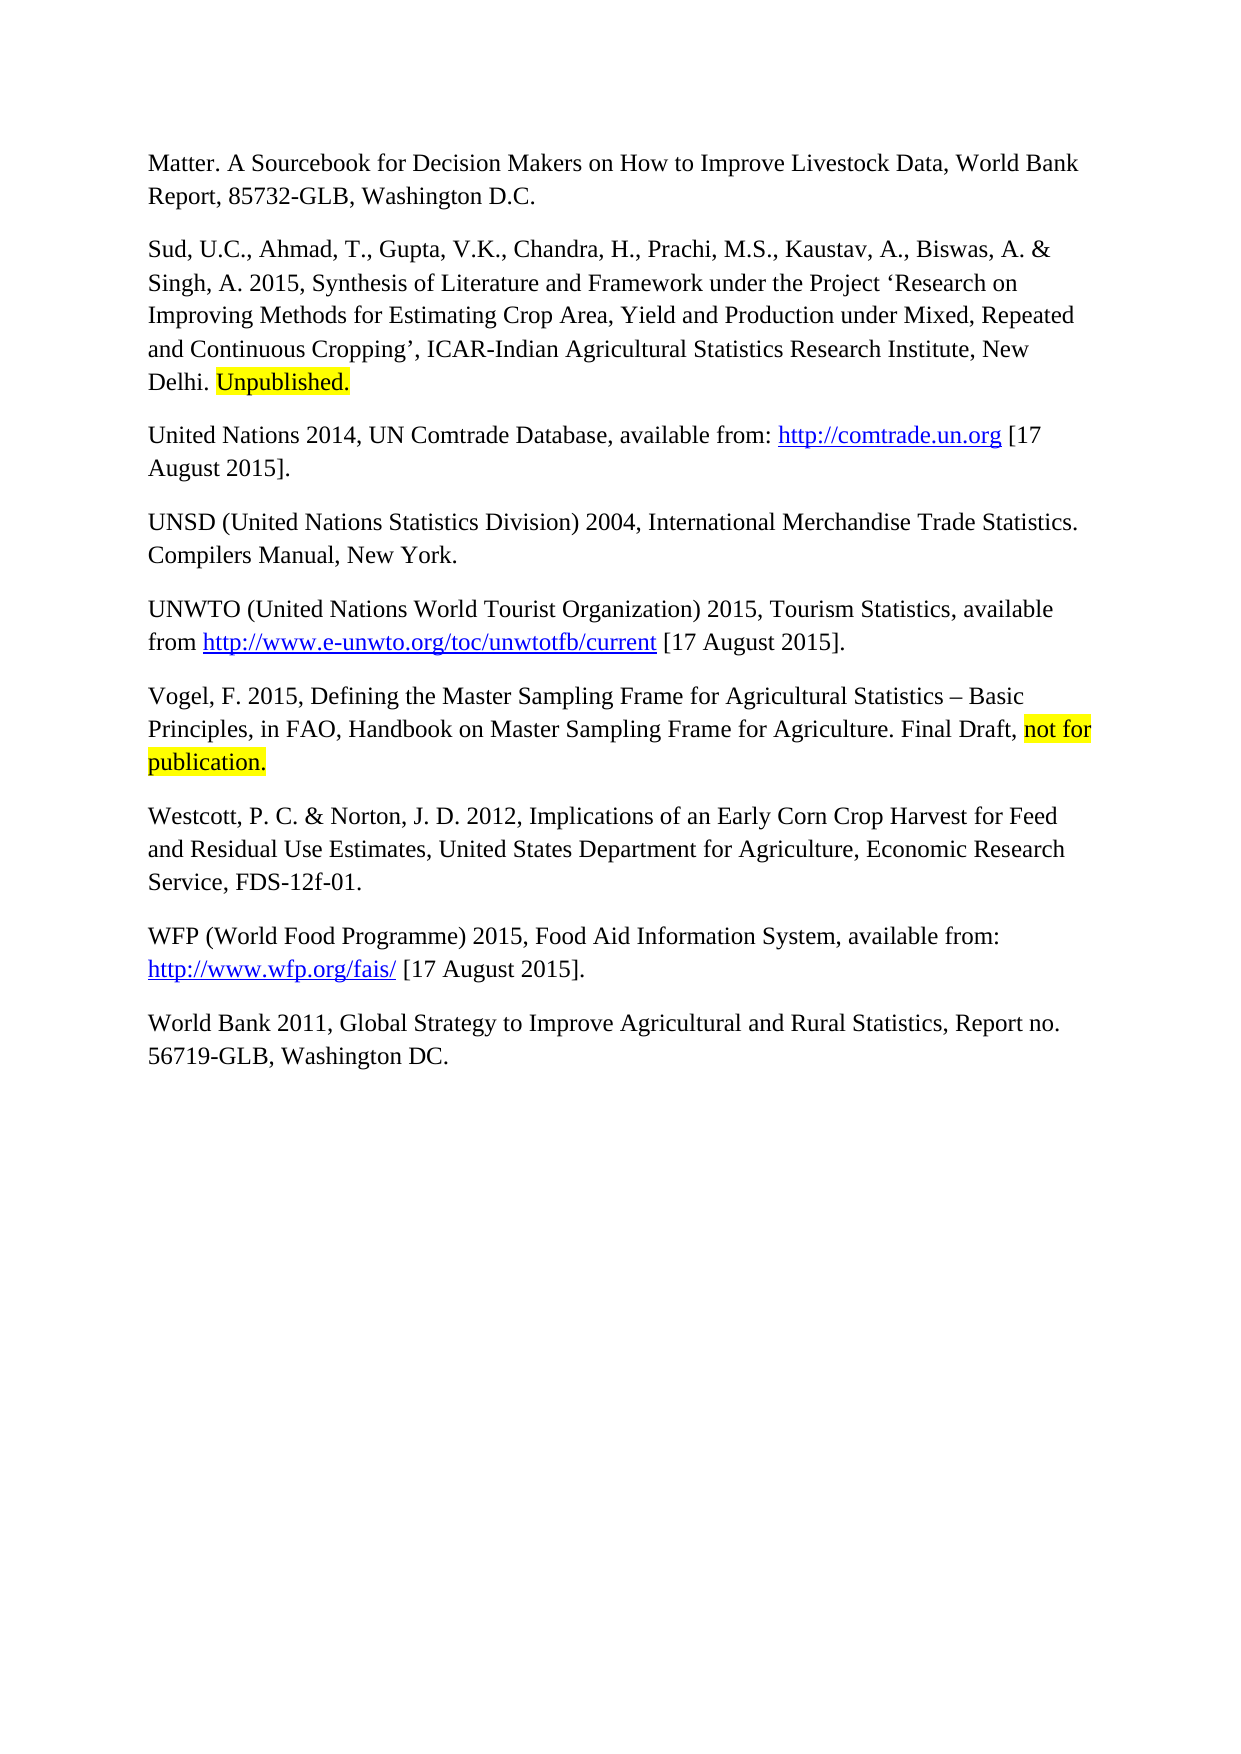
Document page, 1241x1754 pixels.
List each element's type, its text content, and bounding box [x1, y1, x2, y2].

text Sud, U.C., Ahmad, T., Gupta, V.K., Chandra, H., Prachi, M.S., Kaustav, A., Biswas, A. & Singh, A. 2015, Synthesis of Literature and Framework under the Project ‘Research on Improving Methods for Estimating Crop Area, Yield and Production under Mixed, Repeated and Continuous Cropping’, ICAR-Indian Agricultural Statistics Research Institute, New Delhi. Unpublished. [148, 234, 1092, 395]
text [148, 148, 1092, 209]
text UNWTO (United Nations World Tourist Organization) 2015, Tourism Statistics, available from http://www.e-unwto.org/toc/unwtotfb/current [17 August 2015]. [148, 594, 1092, 656]
text World Bank 2011, Global Strategy to Improve Agricultural and Rural Statistics, Report no. 56719-GLB, Washington DC. [148, 1008, 1092, 1069]
text Westcott, P. C. & Norton, J. D. 2012, Implications of an Early Corn Crop Harvest for Feed and Residual Use Estimates, United States Department for Agriculture, Economic Research Service, FDS-12f-01. [148, 801, 1092, 896]
text WFP (World Food Programme) 2015, Food Aid Information System, available from: http://www.wfp.org/fais/ [17 August 2015]. [148, 921, 1092, 983]
text United Nations 2014, UN Comtrade Database, available from: http://comtrade.un.org [17 August 2015]. [148, 421, 1092, 482]
text UNSD (United Nations Statistics Division) 2004, International Merchandise Trade Statistics. Compilers Manual, New York. [148, 507, 1092, 569]
text Vogel, F. 2015, Defining the Master Sampling Frame for Agricultural Statistics – Basic Principles, in FAO, Handbook on Master Sampling Frame for Agriculture. Final Draft, not for publication. [148, 681, 1092, 776]
